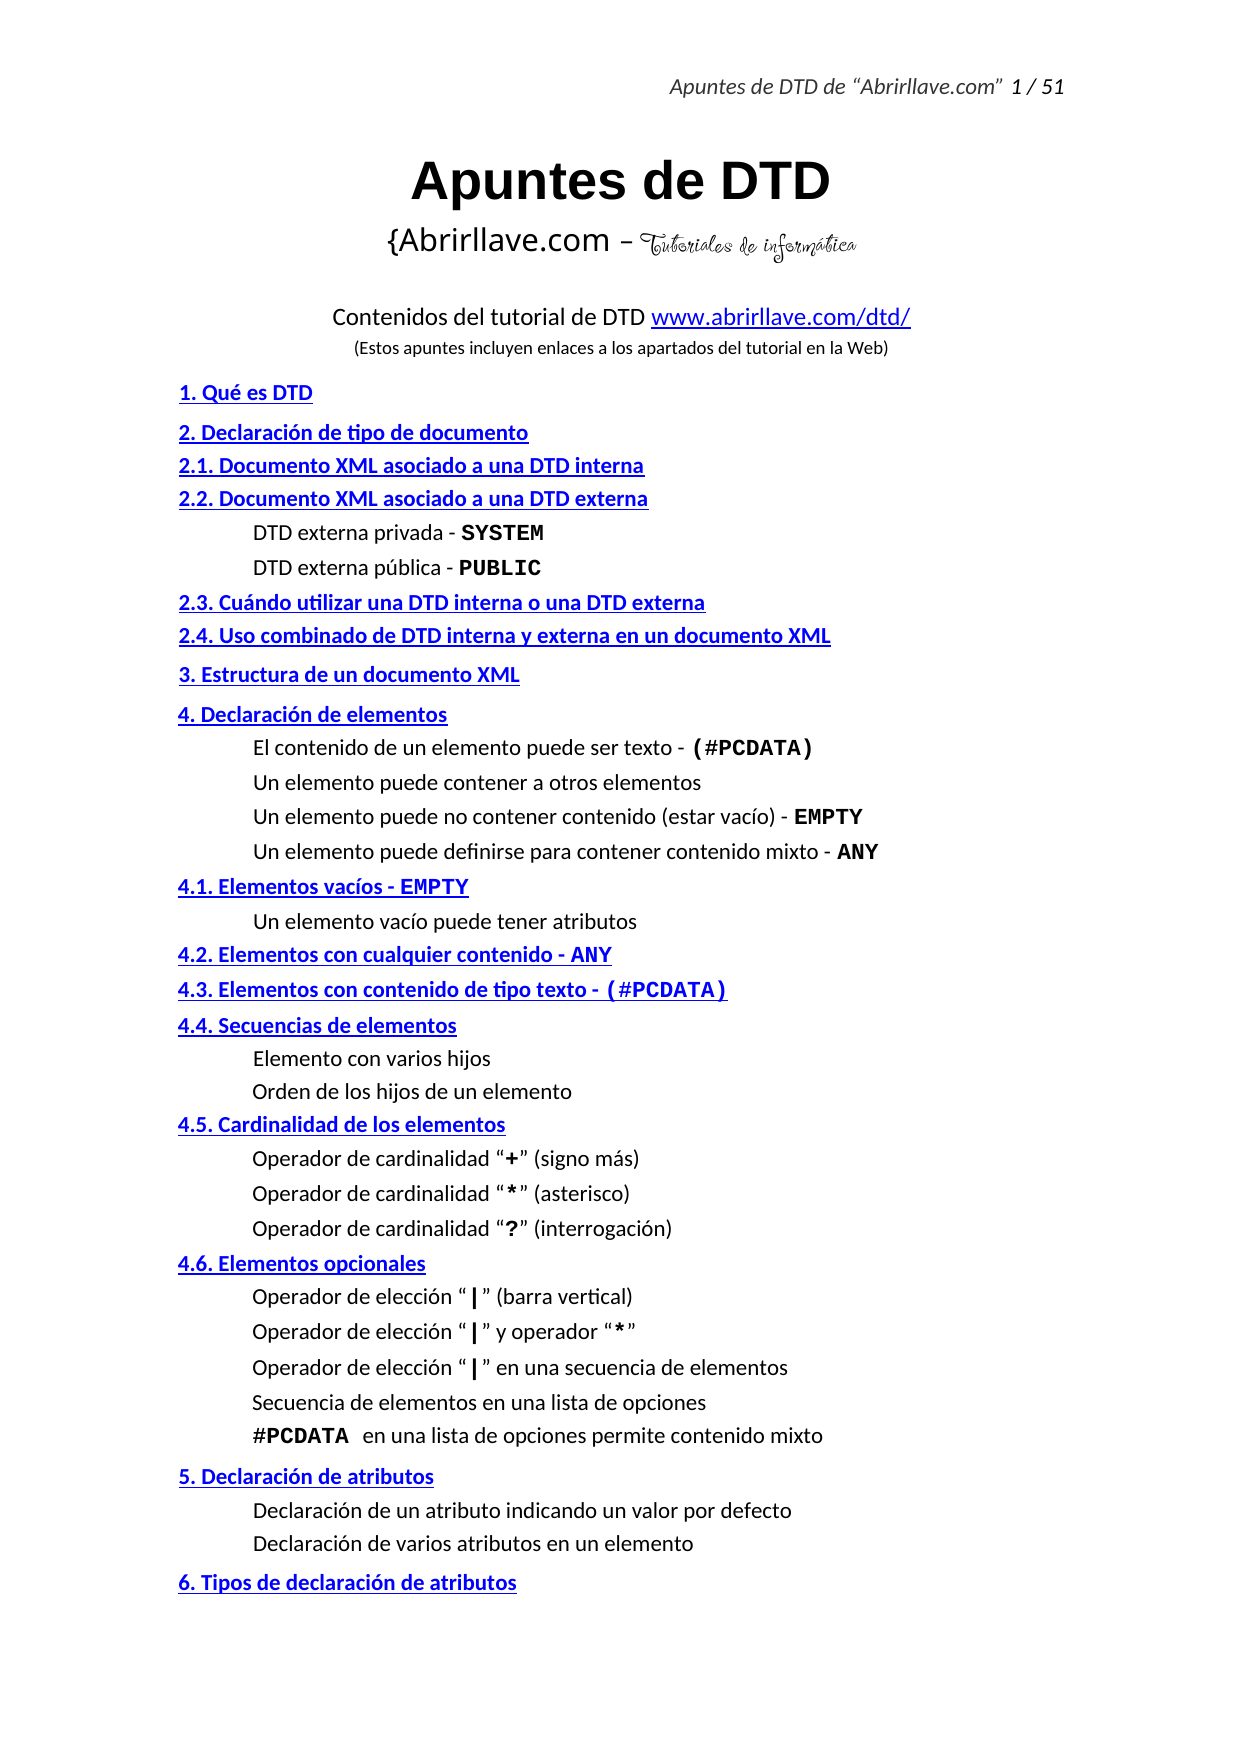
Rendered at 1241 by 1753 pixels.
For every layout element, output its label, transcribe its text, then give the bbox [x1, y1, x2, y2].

text 4.6. Elementos opcionales [178, 1249, 1077, 1277]
text Un elemento puede contener a otros elementos [253, 768, 1077, 797]
text 4.5. Cardinalidad de los elementos [178, 1111, 1077, 1138]
text Un elemento puede no contener contenido (estar vacío) - EMPTY [253, 802, 1077, 831]
text 4.2. Elementos con cualquier contenido - ANY [178, 941, 1077, 970]
text 2.1. Documento XML asociado a una DTD interna [178, 451, 1077, 479]
text {Abrirllave.com – Tutoriales de informática [166, 218, 1077, 263]
text Contenidos del tutorial de DTD www.abrirllave.com/dtd/ [166, 301, 1077, 332]
text 4. Declaración de elementos [178, 700, 1077, 728]
text Declaración de varios atributos en un elemento [253, 1529, 1077, 1557]
text Orden de los hijos de un elemento [252, 1077, 1077, 1105]
text 2. Declaración de tipo de documento [178, 418, 1077, 446]
text 4.3. Elementos con contenido de tipo texto - (#PCDATA) [178, 976, 1077, 1005]
text 1. Qué es DTD [179, 378, 1077, 406]
text DTD externa privada - SYSTEM [253, 518, 1077, 547]
text #PCDATA en una lista de opciones permite contenido mixto [252, 1421, 1077, 1450]
text (Estos apuntes incluyen enlaces a los apartados del tutorial en la Web) [166, 336, 1077, 359]
text Operador de elección “|” en una secuencia de elementos [252, 1353, 1077, 1382]
text El contenido de un elemento puede ser texto - (#PCDATA) [253, 733, 1077, 763]
text Un elemento vacío puede tener atributos [253, 907, 1077, 935]
text Operador de cardinalidad “*” (asterisco) [252, 1179, 1077, 1208]
text 5. Declaración de atributos [178, 1462, 1077, 1490]
text Operador de elección “|” (barra vertical) [252, 1282, 1077, 1312]
text 3. Estructura de un documento XML [178, 661, 1077, 689]
text Operador de cardinalidad “+” (signo más) [252, 1144, 1077, 1173]
text 6. Tipos de declaración de atributos [178, 1568, 1077, 1596]
text Operador de cardinalidad “?” (interrogación) [252, 1214, 1077, 1243]
text 2.2. Documento XML asociado a una DTD externa [178, 484, 1077, 512]
text Operador de elección “|” y operador “*” [252, 1317, 1077, 1347]
text Apuntes de DTD [166, 149, 1077, 211]
text Declaración de un atributo indicando un valor por defecto [253, 1496, 1077, 1524]
text Secuencia de elementos en una lista de opciones [252, 1388, 1077, 1416]
text Apuntes de DTD de “Abrirllave.com” 1 / 51 [166, 72, 1064, 100]
text Un elemento puede definirse para contener contenido mixto - ANY [253, 837, 1077, 866]
text DTD externa pública - PUBLIC [253, 553, 1077, 582]
text 2.3. Cuándo utilizar una DTD interna o una DTD externa [178, 588, 1077, 616]
text 4.4. Secuencias de elementos [178, 1011, 1077, 1039]
text Elemento con varios hijos [253, 1044, 1077, 1072]
text 2.4. Uso combinado de DTD interna y externa en un documento XML [178, 621, 1077, 649]
text 4.1. Elementos vacíos - EMPTY [178, 872, 1077, 901]
